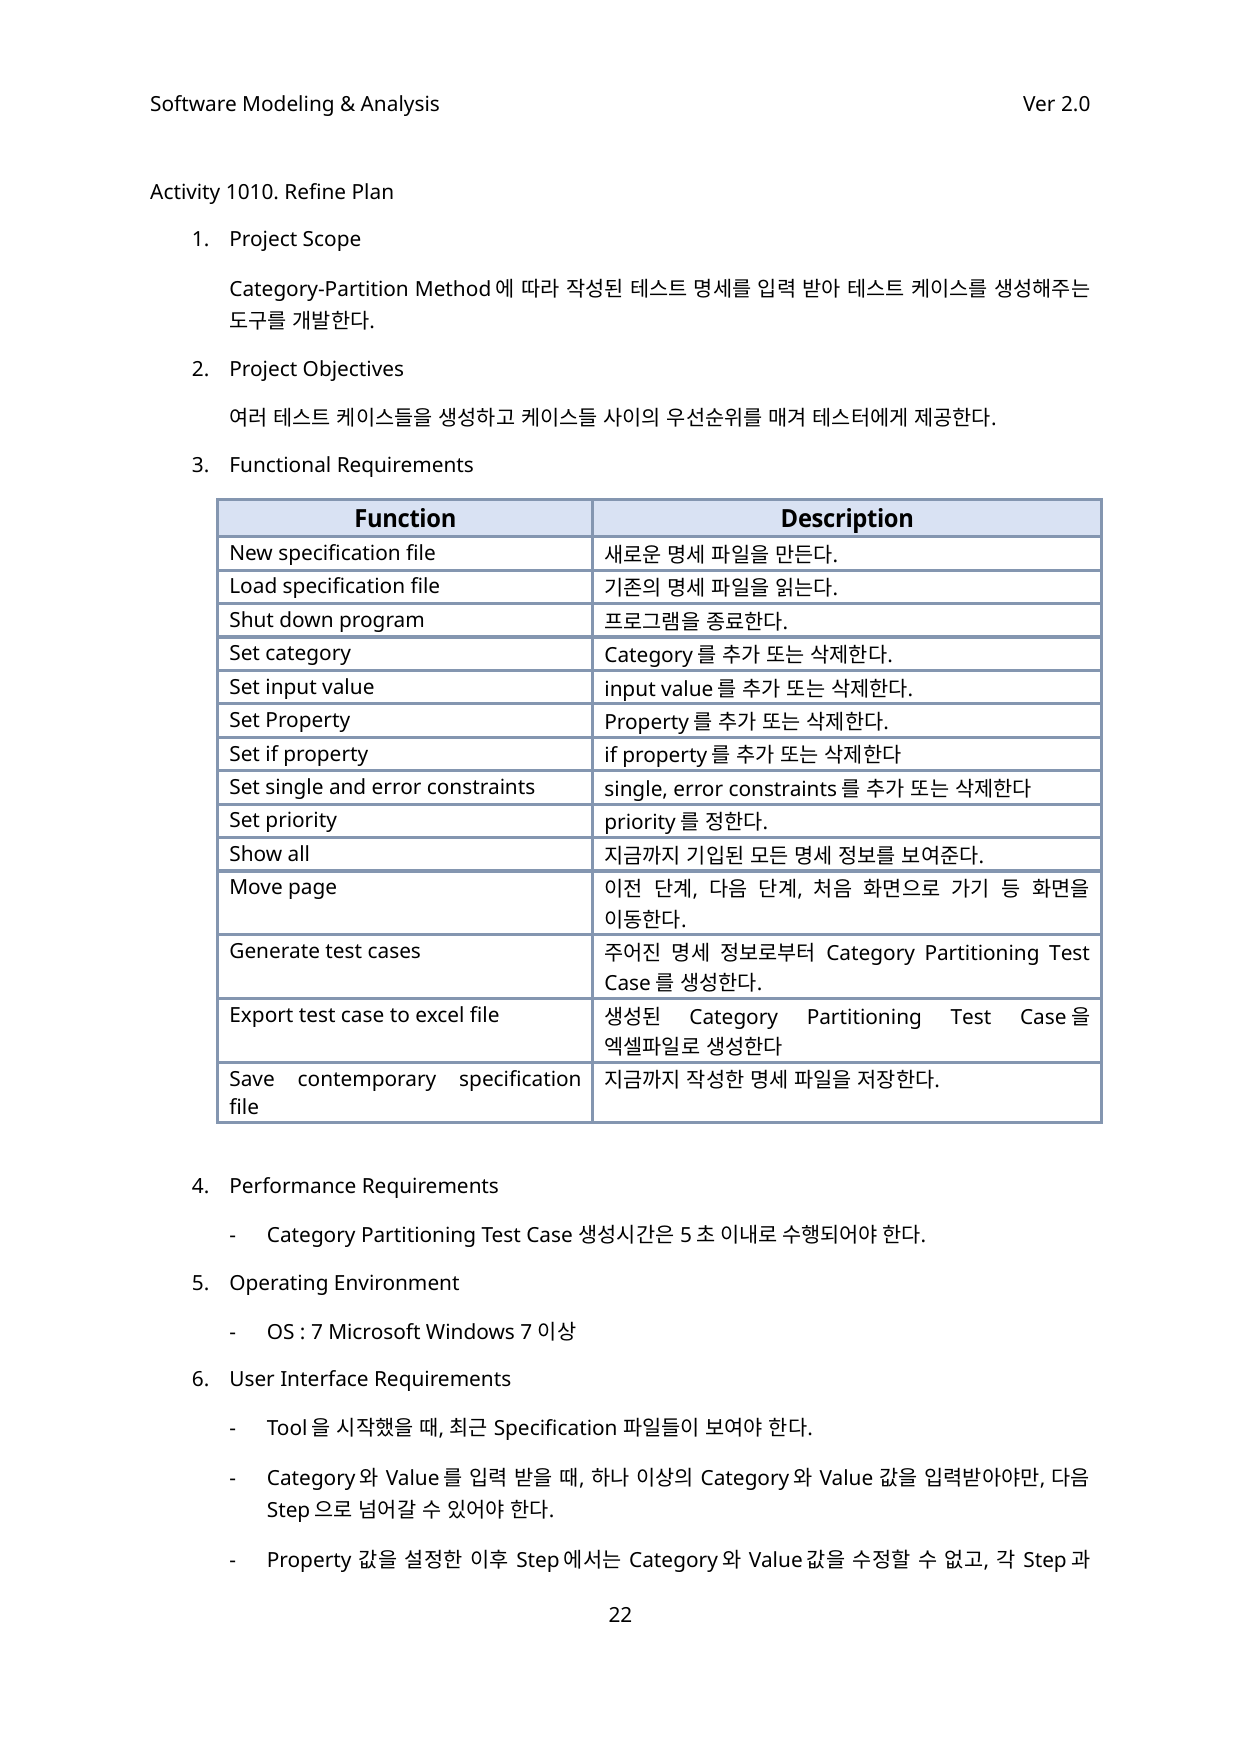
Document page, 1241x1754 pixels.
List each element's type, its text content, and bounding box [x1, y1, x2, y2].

list Performance Requirements [192, 1171, 1090, 1199]
table_cell 이전 단계, 다음 단계, 처음 화면으로 가기 등 화면을 이동한다. [594, 873, 1100, 933]
list Project Scope [192, 224, 1090, 253]
table_cell Shut down program [219, 605, 591, 635]
table_cell Set category [219, 639, 591, 669]
list Category-Partition Method에 따라 작성된 테스트 명세를 입력 받아 테스트 케이스를 생성해주는 도구를 개발한다. [229, 272, 1090, 335]
table_cell Category를 추가 또는 삭제한다. [594, 639, 1100, 669]
text Activity 1010. Refine Plan [150, 177, 1090, 206]
table_header Function [219, 501, 591, 535]
list Category와 Value를 입력 받을 때, 하나 이상의 Category와 Value 값을 입력받아야만, 다음 Step으로 넘어갈 수 있어야 한다. [229, 1461, 1090, 1524]
table_cell 지금까지 작성한 명세 파일을 저장한다. [594, 1064, 1100, 1121]
table_cell Set single and error constraints [219, 772, 591, 802]
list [229, 1543, 1090, 1573]
table_cell Load specification file [219, 572, 591, 602]
table_cell 새로운 명세 파일을 만든다. [594, 538, 1100, 568]
list OS : 7 Microsoft Windows 7 이상 [229, 1315, 1090, 1345]
list User Interface Requirements [192, 1364, 1090, 1393]
table_cell Save contemporary specification file [219, 1064, 591, 1121]
table_cell priority를 정한다. [594, 806, 1100, 836]
table_cell Set input value [219, 672, 591, 702]
table_cell Property를 추가 또는 삭제한다. [594, 705, 1100, 736]
list Tool을 시작했을 때, 최근 Specification 파일들이 보여야 한다. [229, 1412, 1090, 1442]
table_header Description [594, 501, 1100, 535]
table_cell 프로그램을 종료한다. [594, 605, 1100, 635]
table_cell Set Property [219, 705, 591, 736]
table_cell if property를 추가 또는 삭제한다 [594, 739, 1100, 769]
table_cell 지금까지 기입된 모든 명세 정보를 보여준다. [594, 839, 1100, 869]
table_cell Generate test cases [219, 936, 591, 997]
list Category Partitioning Test Case 생성시간은 5초 이내로 수행되어야 한다. [229, 1218, 1090, 1248]
table_cell 기존의 명세 파일을 읽는다. [594, 572, 1100, 602]
list Project Objectives [192, 354, 1090, 382]
table_cell Export test case to excel file [219, 1000, 591, 1061]
table_cell Set if property [219, 739, 591, 769]
table_cell 생성된 Category Partitioning Test Case을 엑셀파일로 생성한다 [594, 1000, 1100, 1061]
list 여러 테스트 케이스들을 생성하고 케이스들 사이의 우선순위를 매겨 테스터에게 제공한다. [229, 401, 1090, 431]
table_cell New specification file [219, 538, 591, 568]
table_cell input value를 추가 또는 삭제한다. [594, 672, 1100, 702]
table_cell Move page [219, 873, 591, 933]
list Functional Requirements [192, 451, 1090, 479]
table_cell single, error constraints를 추가 또는 삭제한다 [594, 772, 1100, 802]
table_cell Show all [219, 839, 591, 869]
table_cell Set priority [219, 806, 591, 836]
list Operating Environment [192, 1268, 1090, 1296]
table_cell 주어진 명세 정보로부터 Category Partitioning Test Case를 생성한다. [594, 936, 1100, 997]
